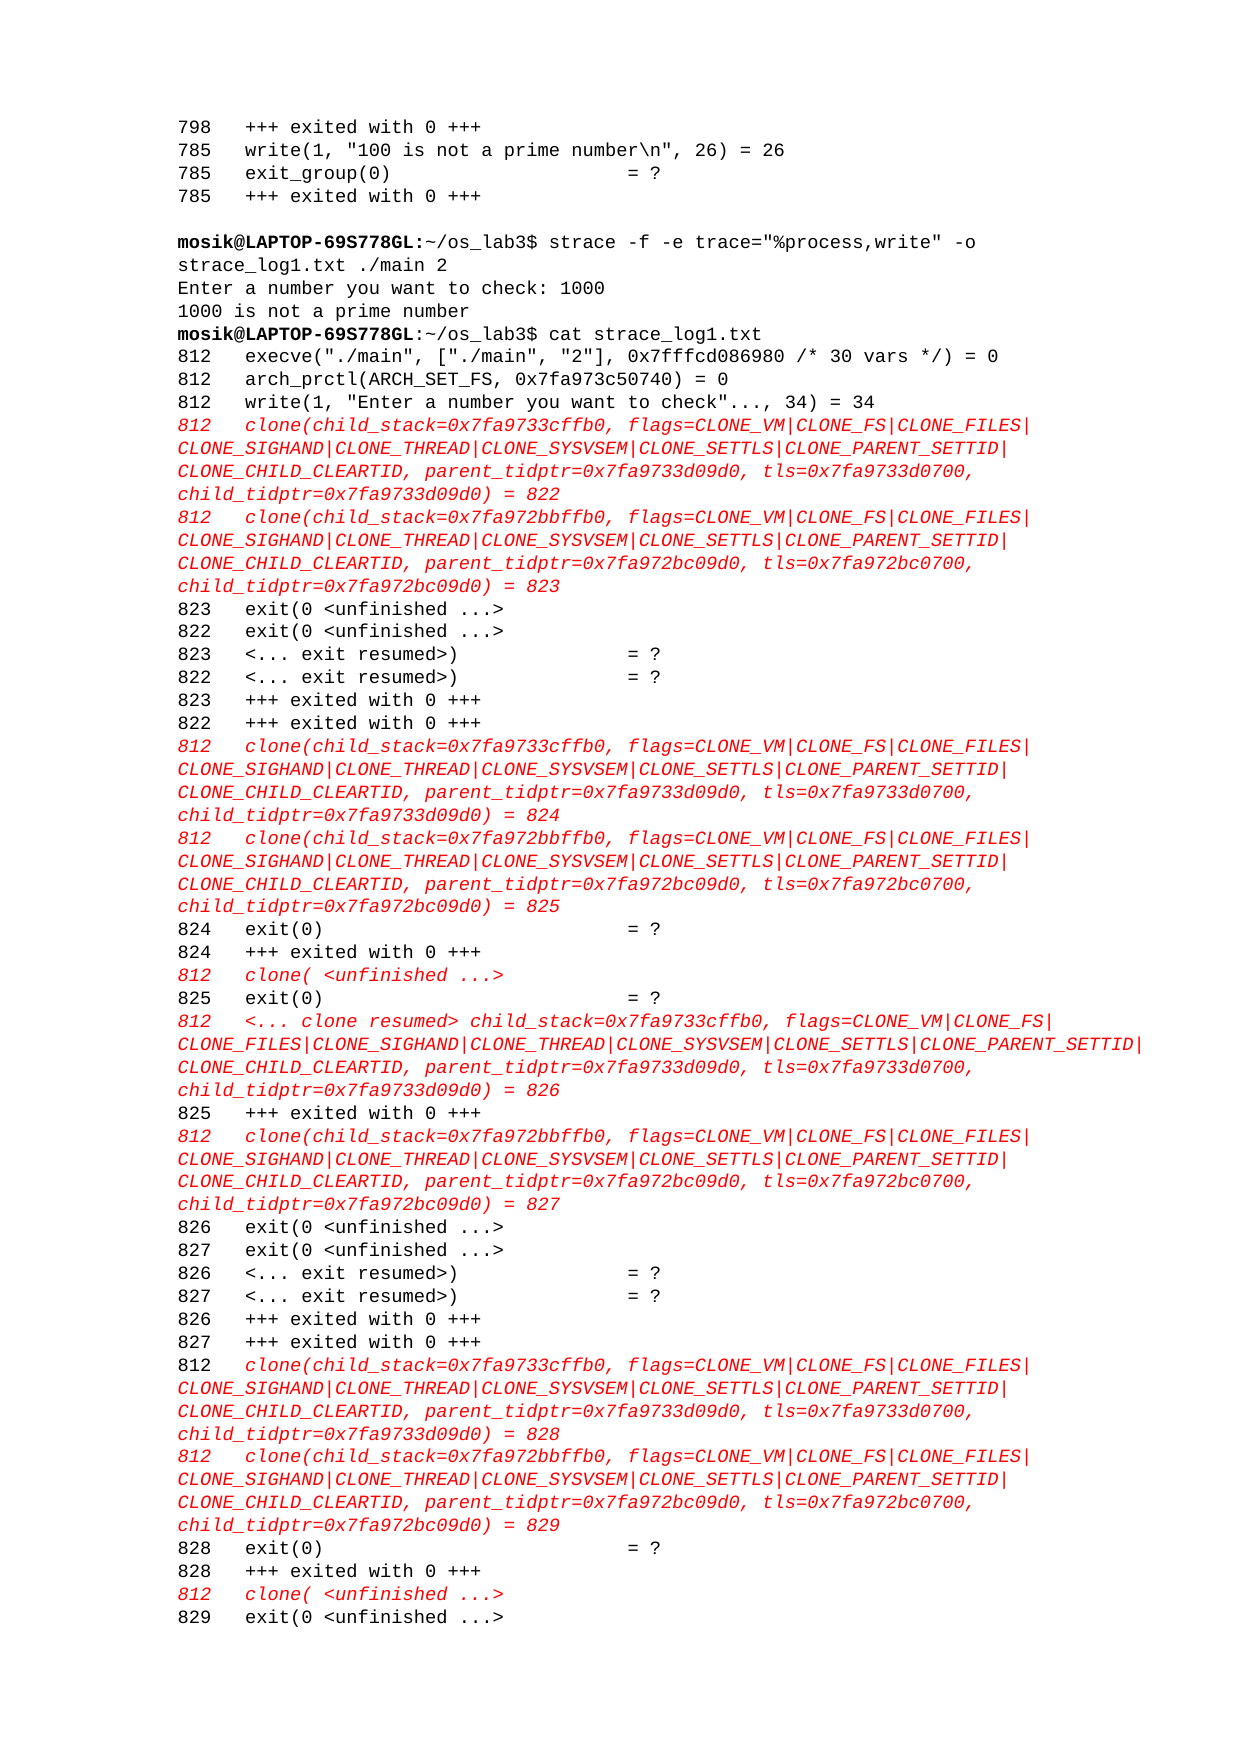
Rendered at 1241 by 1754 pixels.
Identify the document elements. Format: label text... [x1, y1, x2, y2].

text 812 clone(child_stack=0x7fa9733cffb0, flags=CLONE_VM|CLONE_FS|CLONE_FILES|CLONE_SIGHAND|CLONE_THREAD|CLONE_SYSVSEM|CLONE_SETTLS|CLONE_PARENT_SETTID|CLONE_CHILD_CLEARTID, parent_tidptr=0x7fa9733d09d0, tls=0x7fa9733d0700, child_tidptr=0x7fa9733d09d0) = 828 [177, 1356, 1152, 1446]
text 826 <... exit resumed>) = ? [177, 1264, 1152, 1285]
text 812 clone( <unfinished ...> [177, 1585, 1152, 1606]
text 812 clone(child_stack=0x7fa9733cffb0, flags=CLONE_VM|CLONE_FS|CLONE_FILES|CLONE_SIGHAND|CLONE_THREAD|CLONE_SYSVSEM|CLONE_SETTLS|CLONE_PARENT_SETTID|CLONE_CHILD_CLEARTID, parent_tidptr=0x7fa9733d09d0, tls=0x7fa9733d0700, child_tidptr=0x7fa9733d09d0) = 824 [177, 737, 1152, 827]
text 812 arch_prctl(ARCH_SET_FS, 0x7fa973c50740) = 0 [177, 370, 1152, 391]
text 827 exit(0 <unfinished ...> [177, 1241, 1152, 1262]
text 825 exit(0) = ? [177, 989, 1152, 1010]
text 824 exit(0) = ? [177, 920, 1152, 941]
text 812 <... clone resumed> child_stack=0x7fa9733cffb0, flags=CLONE_VM|CLONE_FS|CLONE_FILES|CLONE_SIGHAND|CLONE_THREAD|CLONE_SYSVSEM|CLONE_SETTLS|CLONE_PARENT_SETTID|CLONE_CHILD_CLEARTID, parent_tidptr=0x7fa9733d09d0, tls=0x7fa9733d0700, child_tidptr=0x7fa9733d09d0) = 826 [177, 1012, 1152, 1102]
text 798 +++ exited with 0 +++ [177, 118, 1152, 139]
text 827 <... exit resumed>) = ? [177, 1287, 1152, 1308]
text 823 exit(0 <unfinished ...> [177, 599, 1152, 621]
text 823 +++ exited with 0 +++ [177, 691, 1152, 712]
text 1000 is not a prime number [177, 301, 1152, 323]
text 826 exit(0 <unfinished ...> [177, 1218, 1152, 1239]
text 823 <... exit resumed>) = ? [177, 645, 1152, 666]
text 812 clone(child_stack=0x7fa972bbffb0, flags=CLONE_VM|CLONE_FS|CLONE_FILES|CLONE_SIGHAND|CLONE_THREAD|CLONE_SYSVSEM|CLONE_SETTLS|CLONE_PARENT_SETTID|CLONE_CHILD_CLEARTID, parent_tidptr=0x7fa972bc09d0, tls=0x7fa972bc0700, child_tidptr=0x7fa972bc09d0) = 823 [177, 508, 1152, 598]
text 822 exit(0 <unfinished ...> [177, 622, 1152, 643]
text 827 +++ exited with 0 +++ [177, 1333, 1152, 1354]
text 812 clone(child_stack=0x7fa972bbffb0, flags=CLONE_VM|CLONE_FS|CLONE_FILES|CLONE_SIGHAND|CLONE_THREAD|CLONE_SYSVSEM|CLONE_SETTLS|CLONE_PARENT_SETTID|CLONE_CHILD_CLEARTID, parent_tidptr=0x7fa972bc09d0, tls=0x7fa972bc0700, child_tidptr=0x7fa972bc09d0) = 829 [177, 1447, 1152, 1537]
text mosik@LAPTOP-69S778GL:~/os_lab3$ cat strace_log1.txt [177, 324, 1152, 346]
text 812 clone(child_stack=0x7fa972bbffb0, flags=CLONE_VM|CLONE_FS|CLONE_FILES|CLONE_SIGHAND|CLONE_THREAD|CLONE_SYSVSEM|CLONE_SETTLS|CLONE_PARENT_SETTID|CLONE_CHILD_CLEARTID, parent_tidptr=0x7fa972bc09d0, tls=0x7fa972bc0700, child_tidptr=0x7fa972bc09d0) = 825 [177, 828, 1152, 918]
text 785 +++ exited with 0 +++ [177, 187, 1152, 208]
text 812 clone(child_stack=0x7fa972bbffb0, flags=CLONE_VM|CLONE_FS|CLONE_FILES|CLONE_SIGHAND|CLONE_THREAD|CLONE_SYSVSEM|CLONE_SETTLS|CLONE_PARENT_SETTID|CLONE_CHILD_CLEARTID, parent_tidptr=0x7fa972bc09d0, tls=0x7fa972bc0700, child_tidptr=0x7fa972bc09d0) = 827 [177, 1126, 1152, 1216]
text 828 +++ exited with 0 +++ [177, 1562, 1152, 1583]
text 826 +++ exited with 0 +++ [177, 1310, 1152, 1331]
text 812 clone( <unfinished ...> [177, 966, 1152, 987]
text 829 exit(0 <unfinished ...> [177, 1608, 1152, 1629]
text 812 clone(child_stack=0x7fa9733cffb0, flags=CLONE_VM|CLONE_FS|CLONE_FILES|CLONE_SIGHAND|CLONE_THREAD|CLONE_SYSVSEM|CLONE_SETTLS|CLONE_PARENT_SETTID|CLONE_CHILD_CLEARTID, parent_tidptr=0x7fa9733d09d0, tls=0x7fa9733d0700, child_tidptr=0x7fa9733d09d0) = 822 [177, 416, 1152, 506]
text 812 write(1, "Enter a number you want to check"..., 34) = 34 [177, 393, 1152, 414]
text 824 +++ exited with 0 +++ [177, 943, 1152, 964]
text Enter a number you want to check: 1000 [177, 278, 1152, 300]
text 828 exit(0) = ? [177, 1539, 1152, 1560]
text 785 exit_group(0) = ? [177, 164, 1152, 185]
text 812 execve("./main", ["./main", "2"], 0x7fffcd086980 /* 30 vars */) = 0 [177, 347, 1152, 368]
text mosik@LAPTOP-69S778GL:~/os_lab3$ strace -f -e trace="%process,write" -o strace_log1.txt ./main 2 [177, 233, 1152, 277]
text 822 +++ exited with 0 +++ [177, 714, 1152, 735]
text 825 +++ exited with 0 +++ [177, 1103, 1152, 1125]
text 785 write(1, "100 is not a prime number\n", 26) = 26 [177, 141, 1152, 162]
text 822 <... exit resumed>) = ? [177, 668, 1152, 689]
